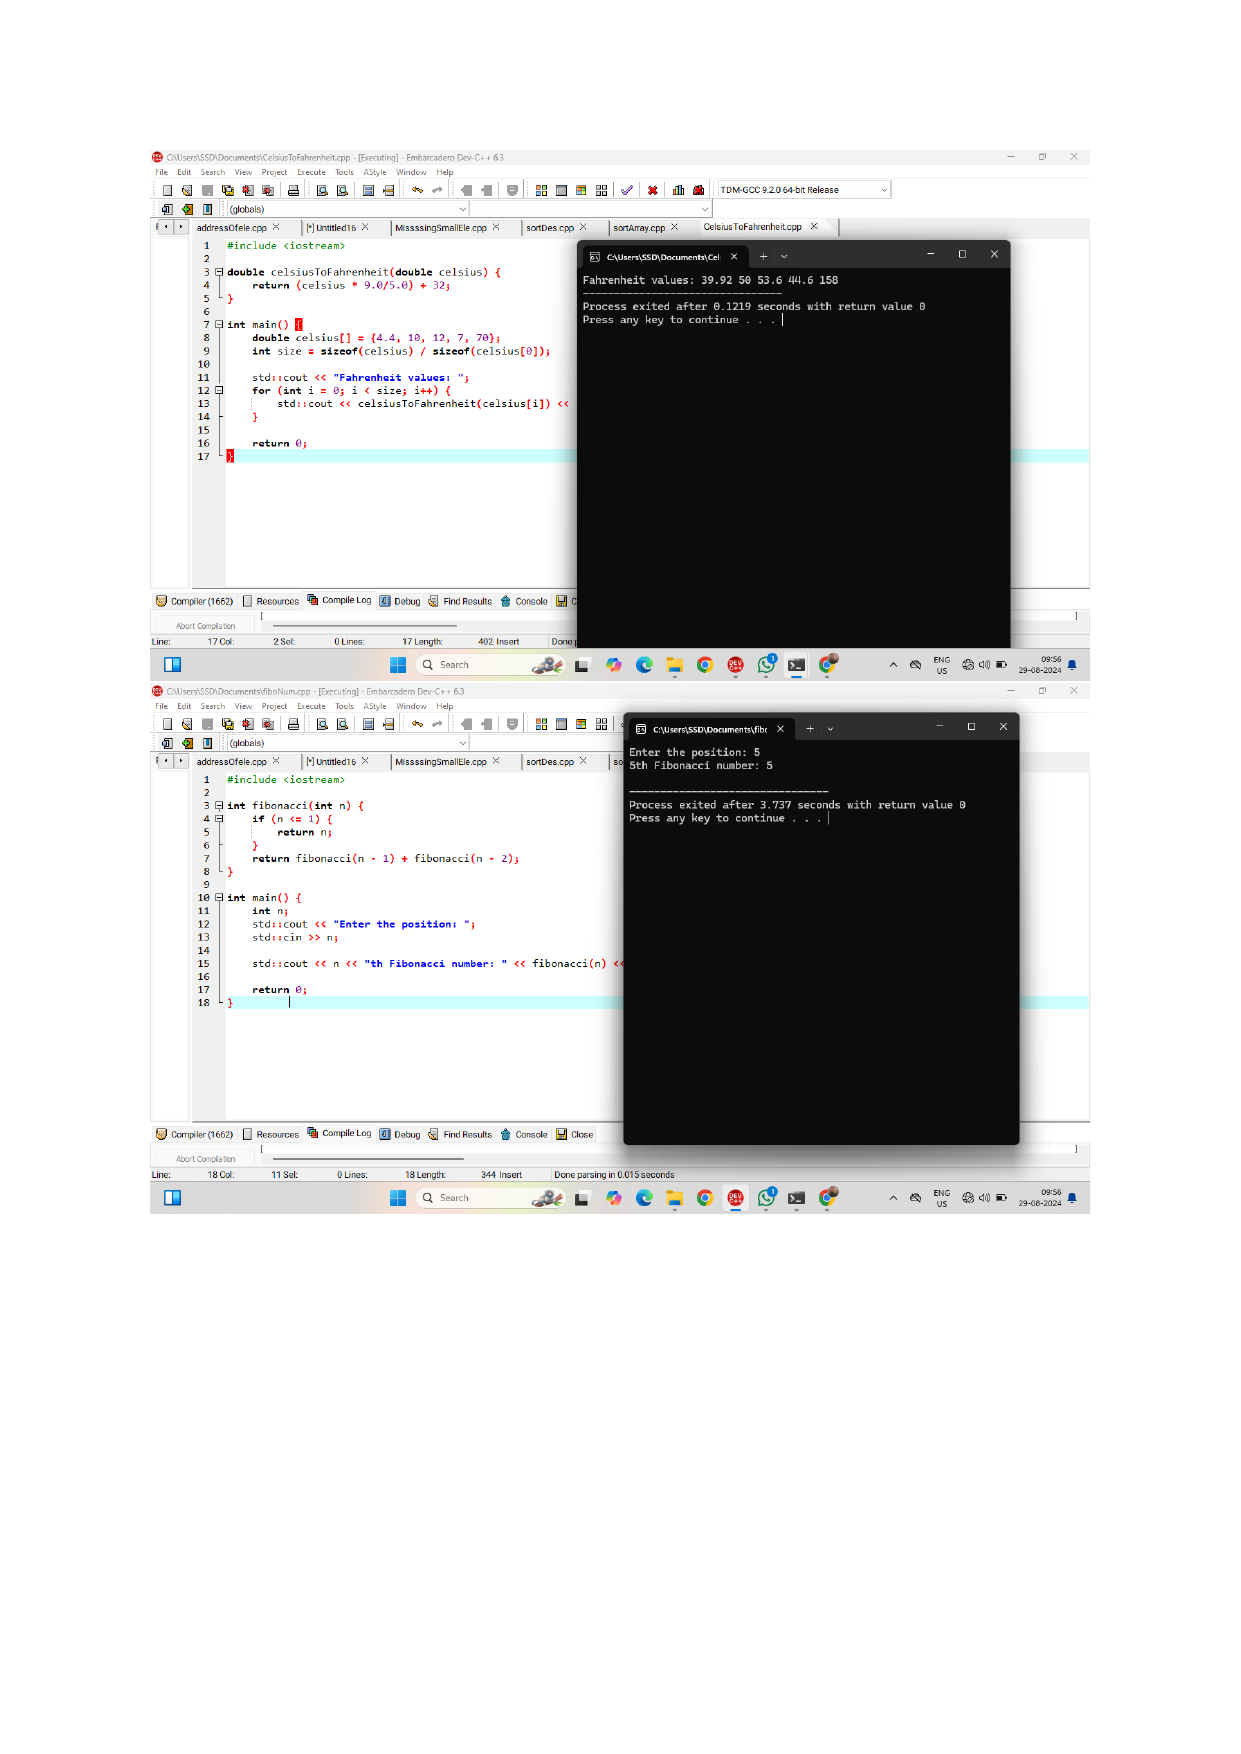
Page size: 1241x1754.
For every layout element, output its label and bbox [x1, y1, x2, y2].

picture [150, 683, 1091, 1214]
picture [150, 150, 1091, 681]
